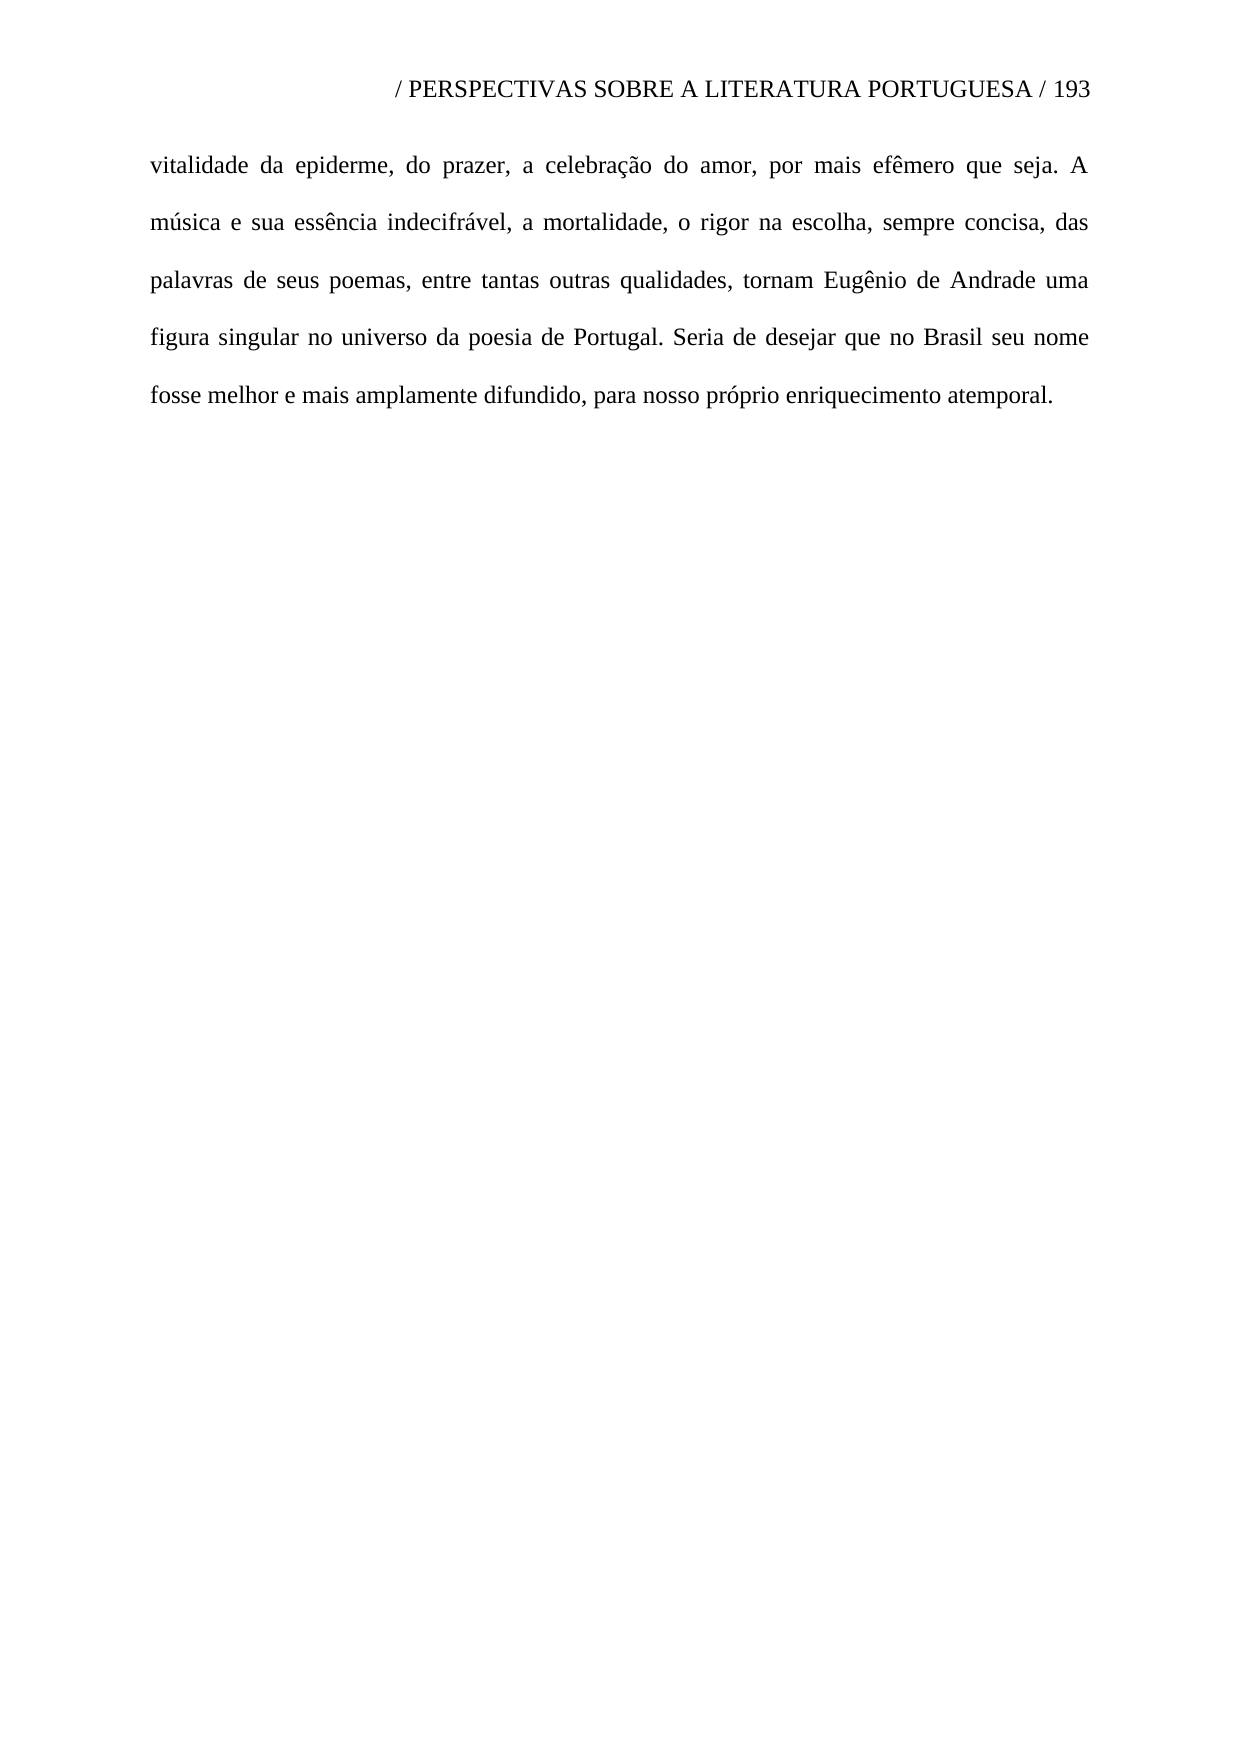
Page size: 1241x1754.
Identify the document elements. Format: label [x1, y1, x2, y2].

text [150, 150, 1090, 409]
